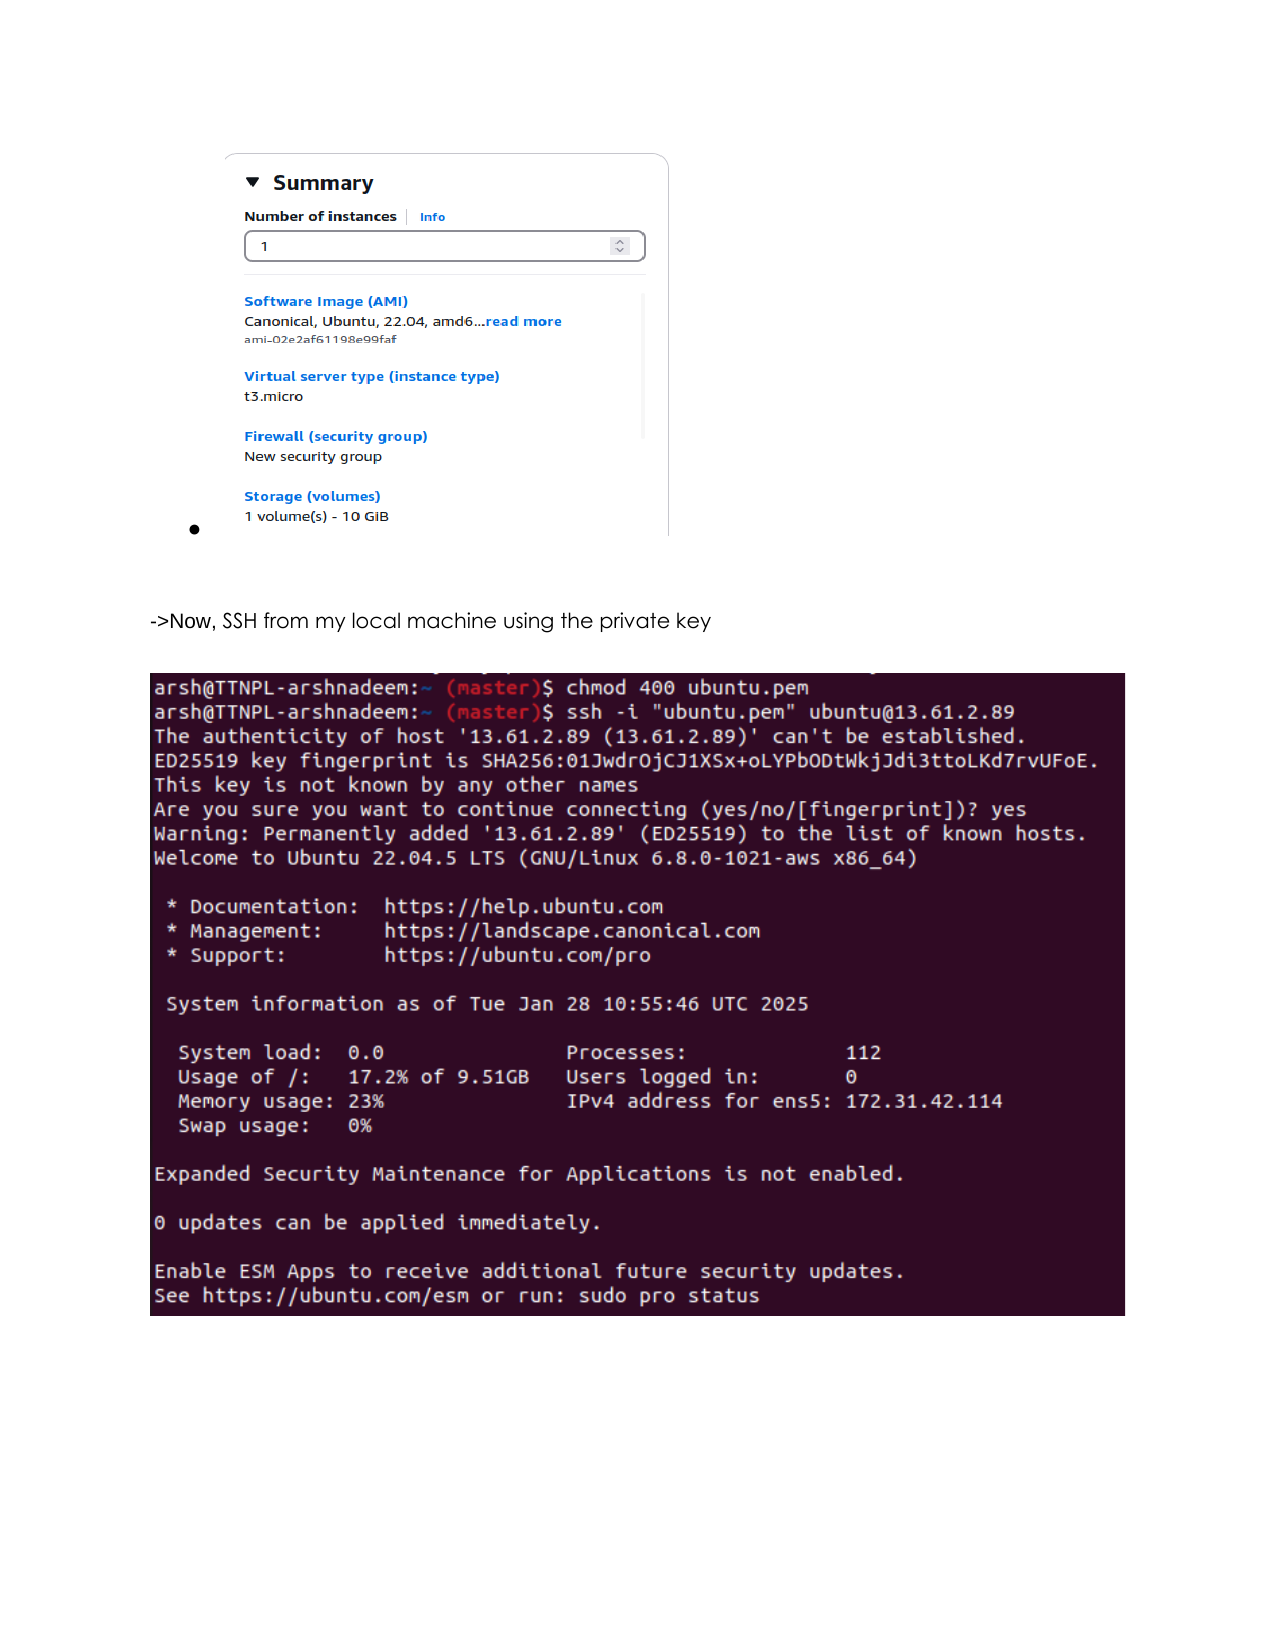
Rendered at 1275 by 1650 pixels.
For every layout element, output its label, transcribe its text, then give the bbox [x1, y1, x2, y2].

text ->Now, SSH from my local machine using the private key [150, 605, 1125, 635]
picture [150, 673, 1125, 1316]
picture [225, 150, 697, 536]
